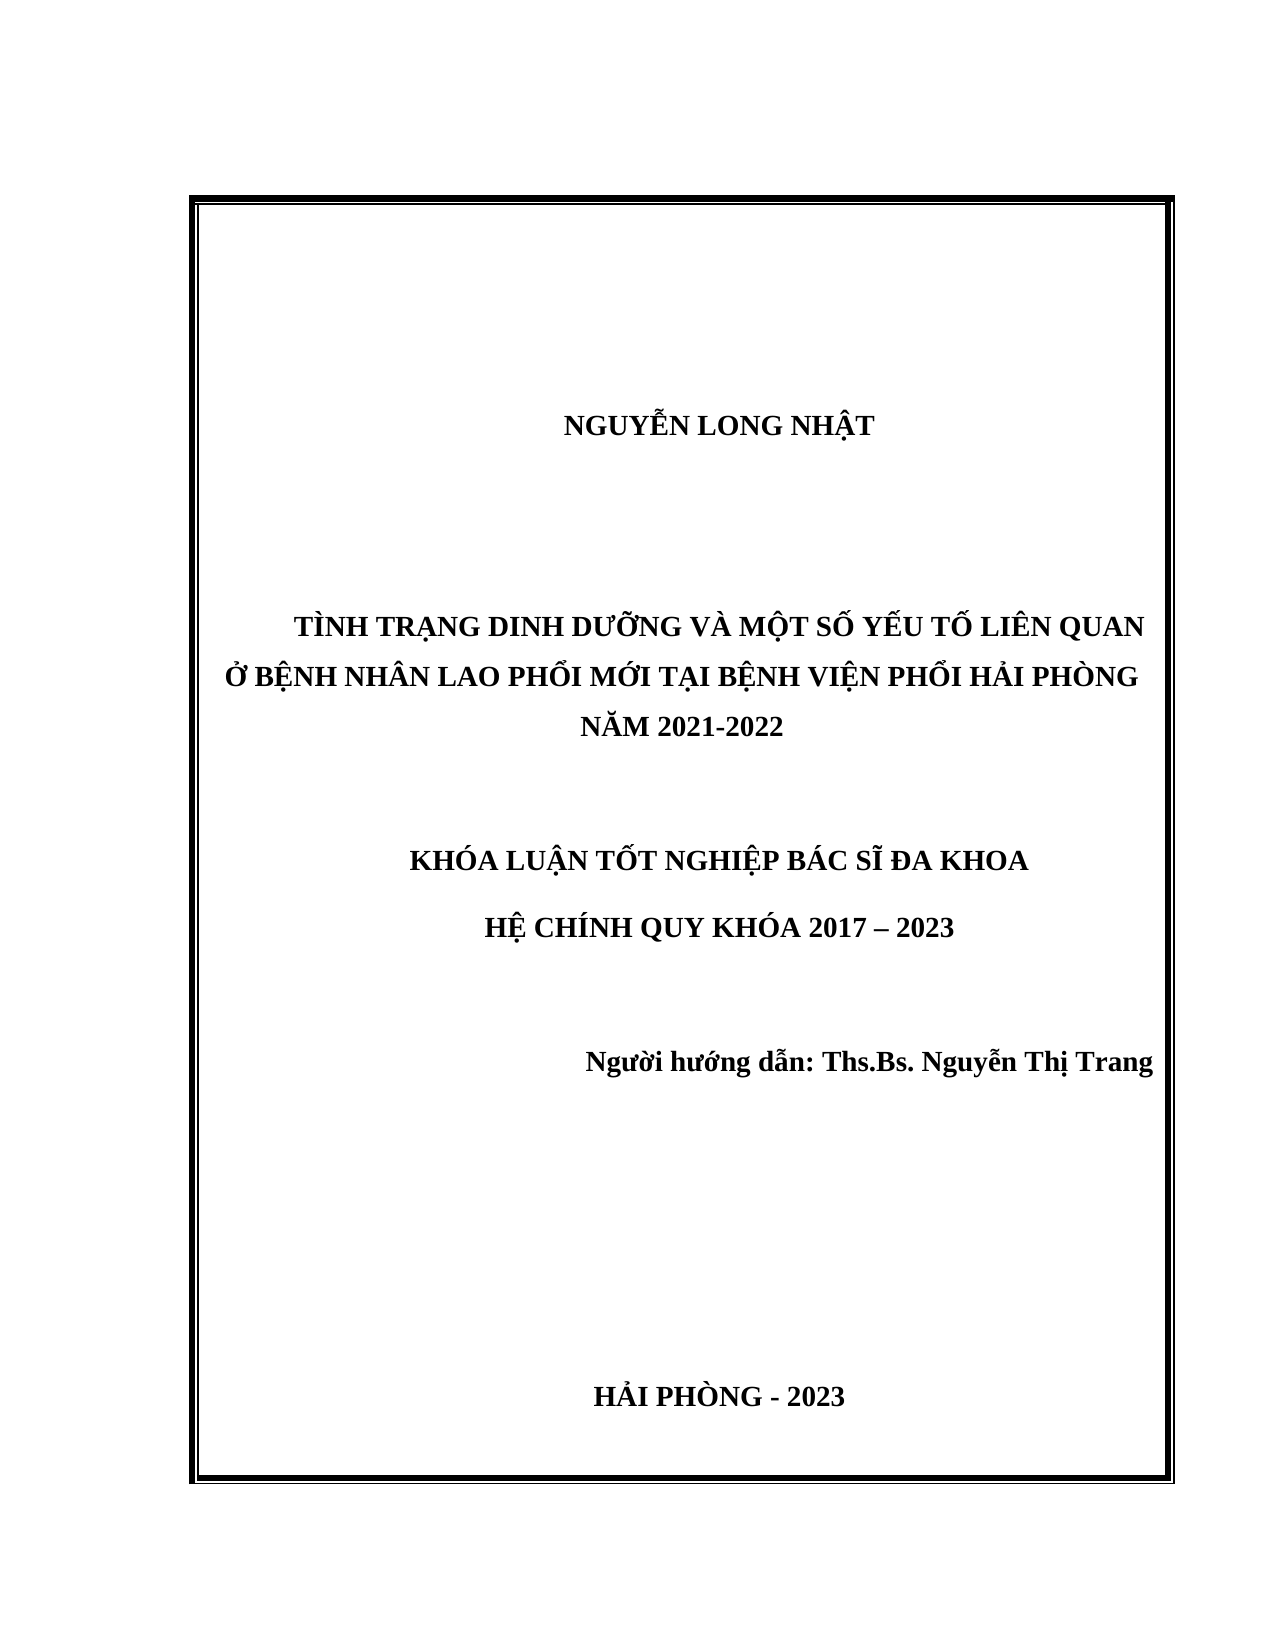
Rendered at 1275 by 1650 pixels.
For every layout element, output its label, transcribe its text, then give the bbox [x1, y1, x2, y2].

title KHÓA LUẬN TỐT NGHIỆP BÁC SĨ ĐA KHOA [207, 843, 1157, 877]
title TÌNH TRẠNG DINH DƯỠNG VÀ MỘT SỐ YẾU TỐ LIÊN QUAN Ở BỆNH NHÂN LAO PHỔI MỚI TẠI BỆNH VIỆN PHỔI HẢI PHÒNG NĂM 2021-2022 [207, 609, 1157, 743]
title Người hướng dẫn: Ths.Bs. Nguyễn Thị Trang [207, 1044, 1157, 1078]
title HẢI PHÒNG - 2023 [207, 1379, 1157, 1413]
title HỆ CHÍNH QUY KHÓA 2017 – 2023 [207, 910, 1157, 944]
title NGUYỄN LONG NHẬT [207, 408, 1157, 441]
